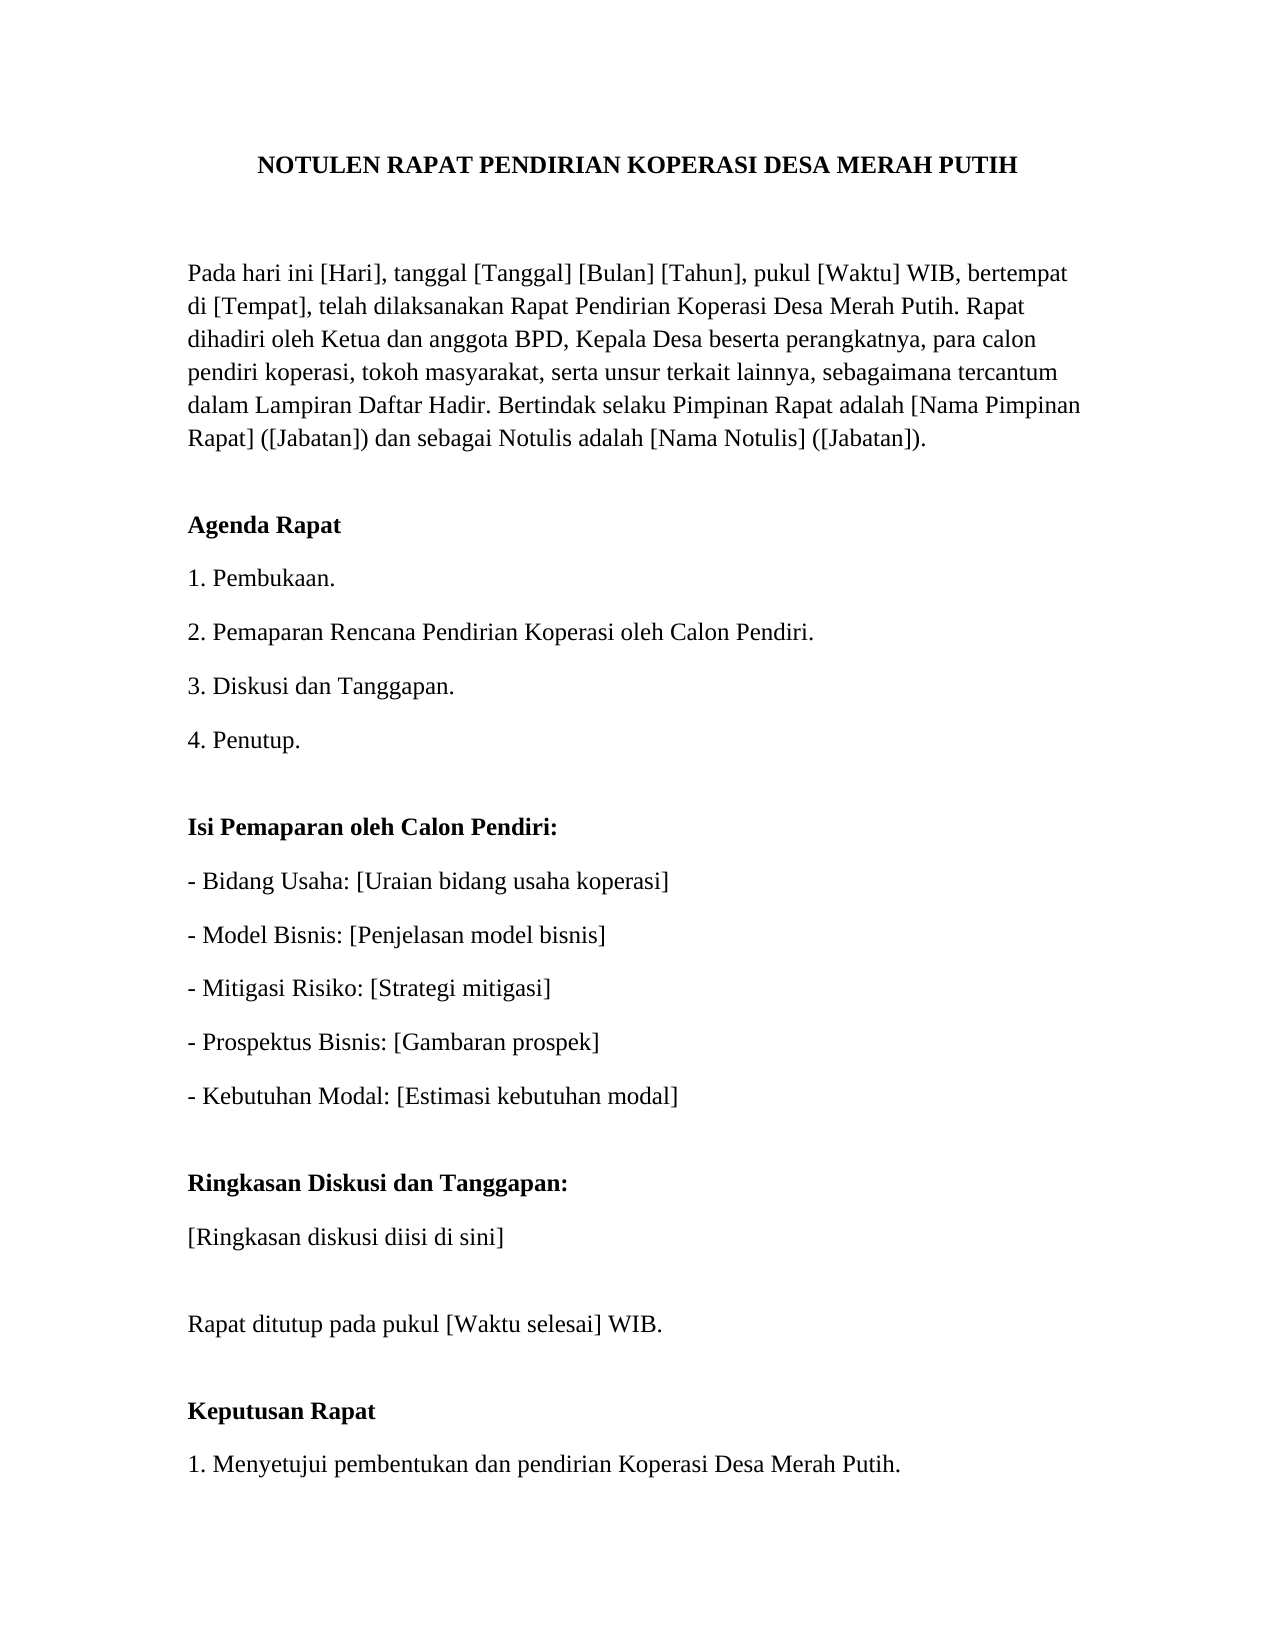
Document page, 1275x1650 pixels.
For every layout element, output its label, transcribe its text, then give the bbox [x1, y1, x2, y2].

text - Prospektus Bisnis: [Gambaran prospek] [187, 1027, 1087, 1056]
text - Mitigasi Risiko: [Strategi mitigasi] [187, 973, 1087, 1002]
text NOTULEN RAPAT PENDIRIAN KOPERASI DESA MERAH PUTIH [187, 150, 1087, 179]
text - Bidang Usaha: [Uraian bidang usaha koperasi] [187, 866, 1087, 894]
text Isi Pemaparan oleh Calon Pendiri: [187, 779, 1087, 841]
text 1. Menyetujui pembentukan dan pendirian Koperasi Desa Merah Putih. [187, 1449, 1087, 1478]
text Keputusan Rapat [187, 1363, 1087, 1424]
text 1. Pembukaan. [187, 563, 1087, 592]
text Agenda Rapat [187, 477, 1087, 538]
text Pada hari ini [Hari], tanggal [Tanggal] [Bulan] [Tahun], pukul [Waktu] WIB, bertempat di [Tempat], telah dilaksanakan Rapat Pendirian Koperasi Desa Merah Putih. Rapat dihadiri oleh Ketua dan anggota BPD, Kepala Desa beserta perangkatnya, para calon pendiri koperasi, tokoh masyarakat, serta unsur terkait lainnya, sebagaimana tercantum dalam Lampiran Daftar Hadir. Bertindak selaku Pimpinan Rapat adalah [Nama Pimpinan Rapat] ([Jabatan]) dan sebagai Notulis adalah [Nama Notulis] ([Jabatan]). [187, 258, 1087, 452]
text 4. Penutup. [187, 725, 1087, 754]
text - Kebutuhan Modal: [Estimasi kebutuhan modal] [187, 1081, 1087, 1110]
text 3. Diskusi dan Tanggapan. [187, 671, 1087, 700]
text - Model Bisnis: [Penjelasan model bisnis] [187, 920, 1087, 948]
text [Ringkasan diskusi diisi di sini] [187, 1222, 1087, 1251]
text Rapat ditutup pada pukul [Waktu selesai] WIB. [187, 1276, 1087, 1338]
text 2. Pemaparan Rencana Pendirian Koperasi oleh Calon Pendiri. [187, 617, 1087, 646]
text Ringkasan Diskusi dan Tanggapan: [187, 1135, 1087, 1197]
